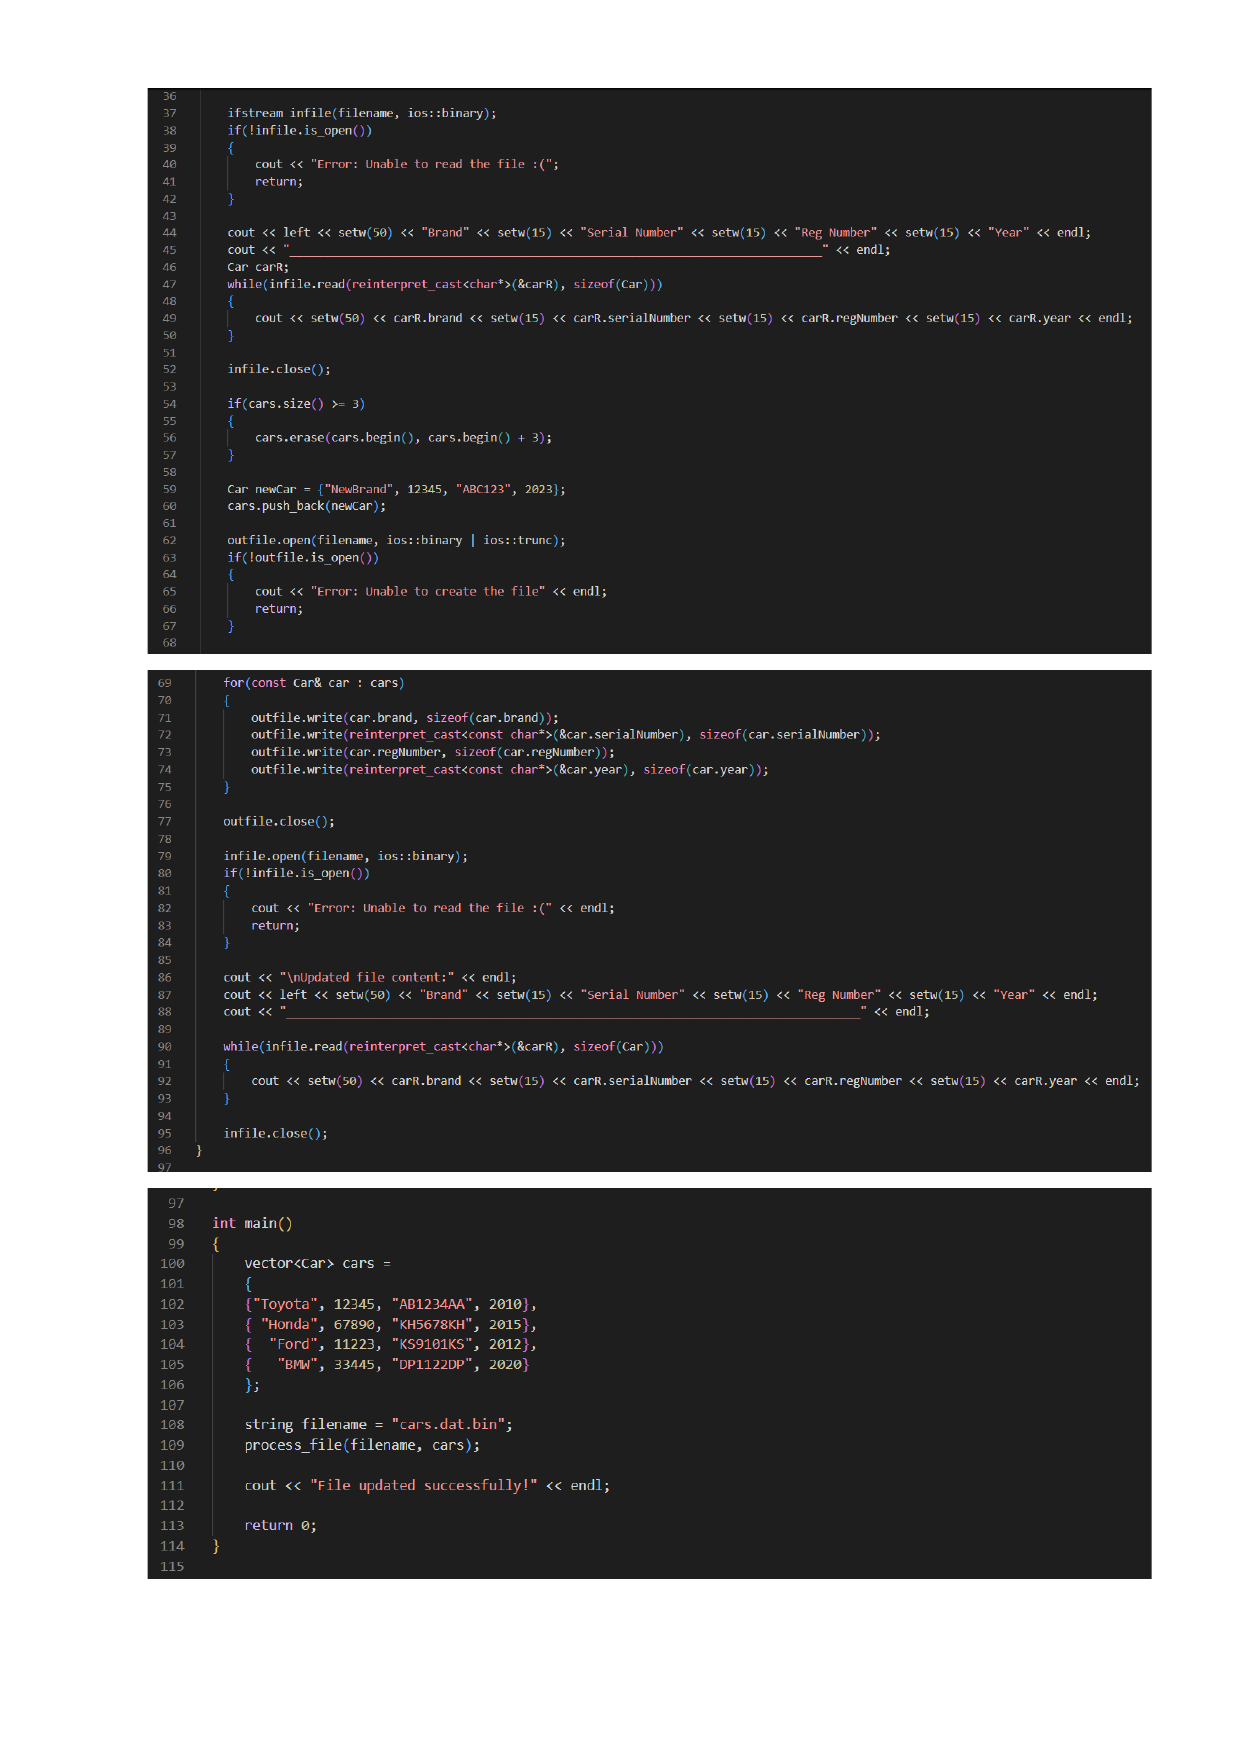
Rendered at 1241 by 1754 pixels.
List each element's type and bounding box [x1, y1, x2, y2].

picture [147, 670, 1152, 1172]
picture [147, 1188, 1152, 1579]
picture [147, 88, 1152, 654]
